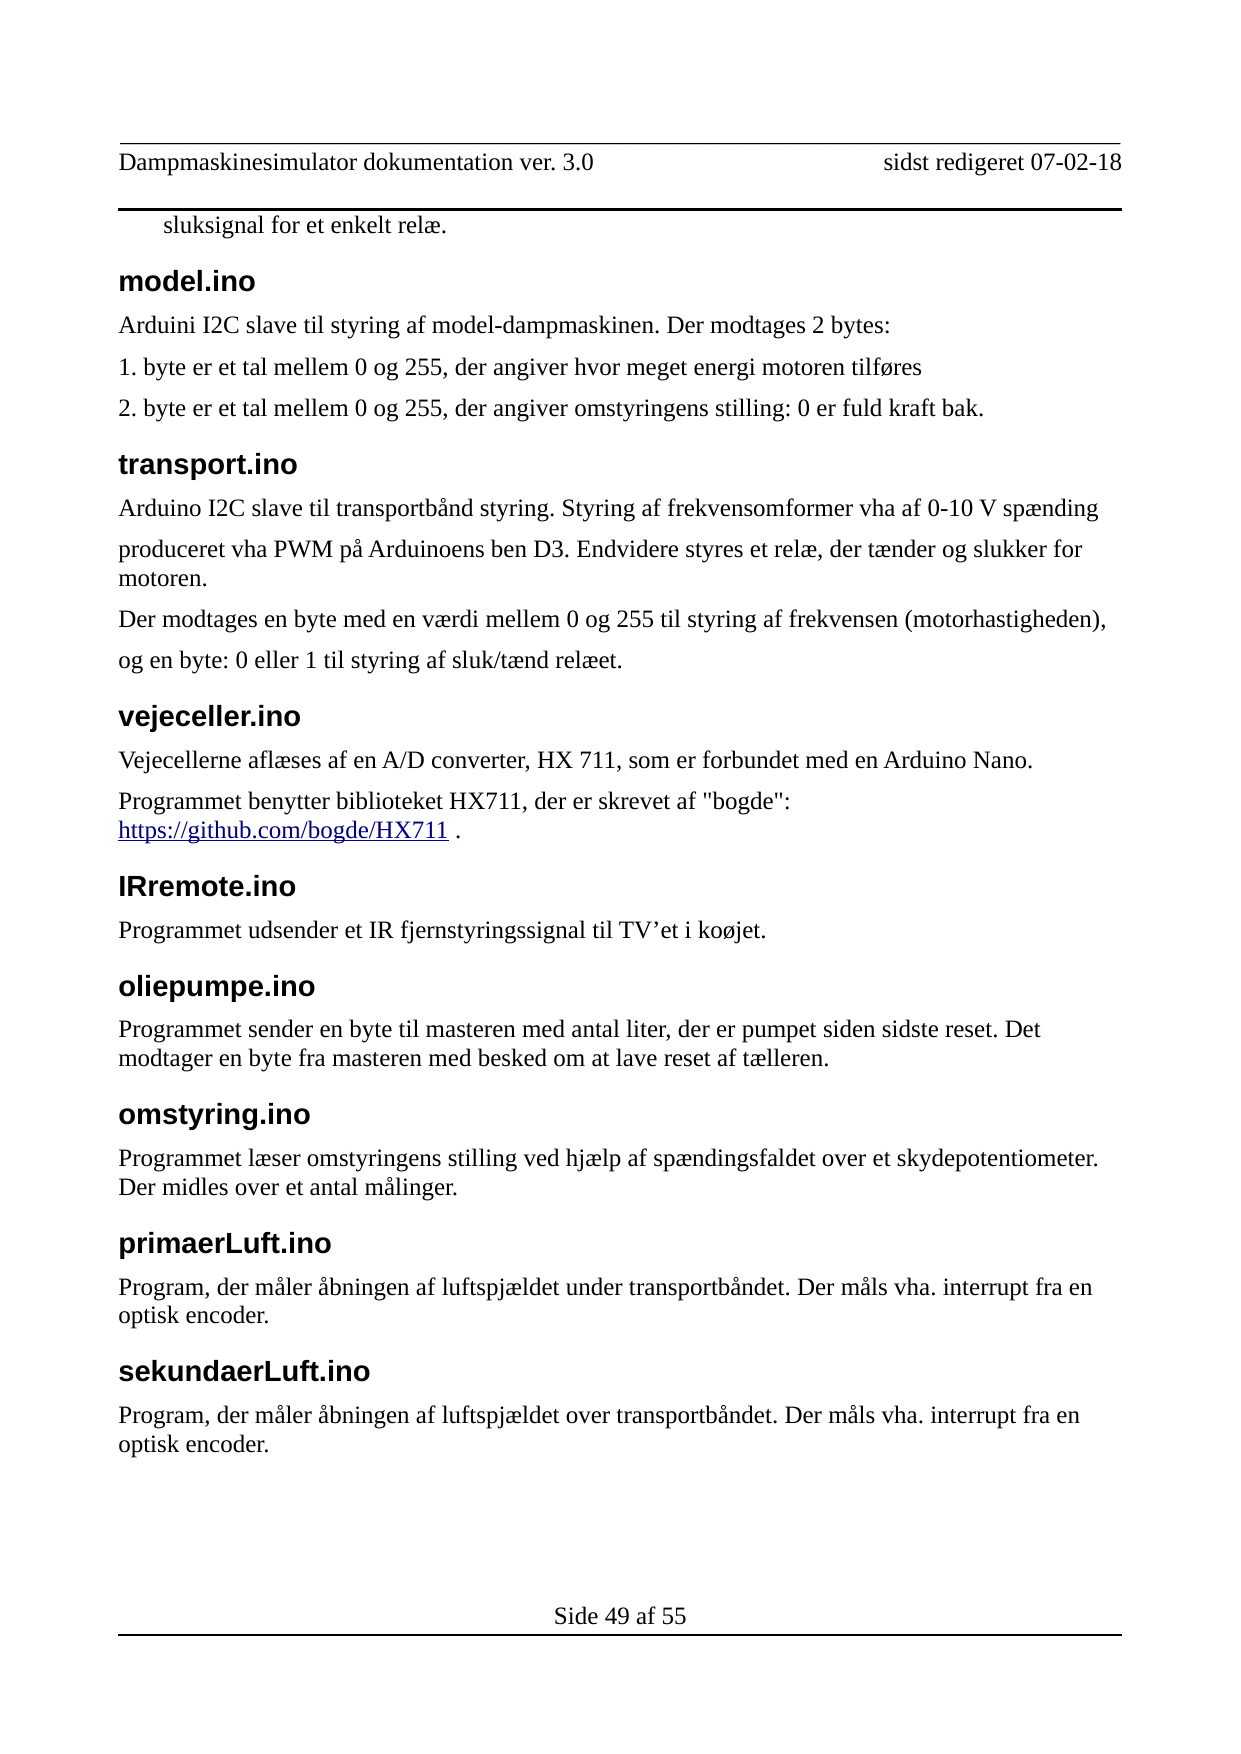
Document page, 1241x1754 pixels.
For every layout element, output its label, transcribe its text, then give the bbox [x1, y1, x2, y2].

text 2. byte er et tal mellem 0 og 255, der angiver omstyringens stilling: 0 er fuld kraft bak. [118, 393, 1122, 422]
text Programmet sender en byte til masteren med antal liter, der er pumpet siden sidste reset. Det modtager en byte fra masteren med besked om at lave reset af tælleren. [118, 1014, 1122, 1072]
subtitle omstyring.ino [118, 1097, 1122, 1131]
text Vejecellerne aflæses af en A/D converter, HX 711, som er forbundet med en Arduino Nano. [118, 745, 1122, 774]
subtitle IRremote.ino [118, 869, 1122, 902]
text produceret vha PWM på Arduinoens ben D3. Endvidere styres et relæ, der tænder og slukker for motoren. [118, 534, 1122, 591]
subtitle vejeceller.ino [118, 699, 1122, 732]
text Arduino I2C slave til transportbånd styring. Styring af frekvensomformer vha af 0-10 V spænding [118, 493, 1122, 521]
text 1. byte er et tal mellem 0 og 255, der angiver hvor meget energi motoren tilføres [118, 352, 1122, 380]
subtitle primaerLuft.ino [118, 1226, 1122, 1259]
subtitle oliepumpe.ino [118, 968, 1122, 1002]
text Program, der måler åbningen af luftspjældet over transportbåndet. Der måls vha. interrupt fra en optisk encoder. [118, 1400, 1122, 1458]
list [118, 211, 1122, 239]
text og en byte: 0 eller 1 til styring af sluk/tænd relæet. [118, 645, 1122, 674]
subtitle sekundaerLuft.ino [118, 1354, 1122, 1388]
text Der modtages en byte med en værdi mellem 0 og 255 til styring af frekvensen (motorhastigheden), [118, 604, 1122, 633]
text Programmet læser omstyringens stilling ved hjælp af spændingsfaldet over et skydepotentiometer. Der midles over et antal målinger. [118, 1143, 1122, 1201]
subtitle model.ino [118, 264, 1122, 298]
text Programmet benytter biblioteket HX711, der er skrevet af "bogde": https://github.com/bogde/HX711 . [118, 786, 1122, 844]
text Programmet udsender et IR fjernstyringssignal til TV’et i koøjet. [118, 915, 1122, 943]
text Arduini I2C slave til styring af model-dampmaskinen. Der modtages 2 bytes: [118, 310, 1122, 339]
subtitle transport.ino [118, 447, 1122, 480]
text Program, der måler åbningen af luftspjældet under transportbåndet. Der måls vha. interrupt fra en optisk encoder. [118, 1272, 1122, 1329]
